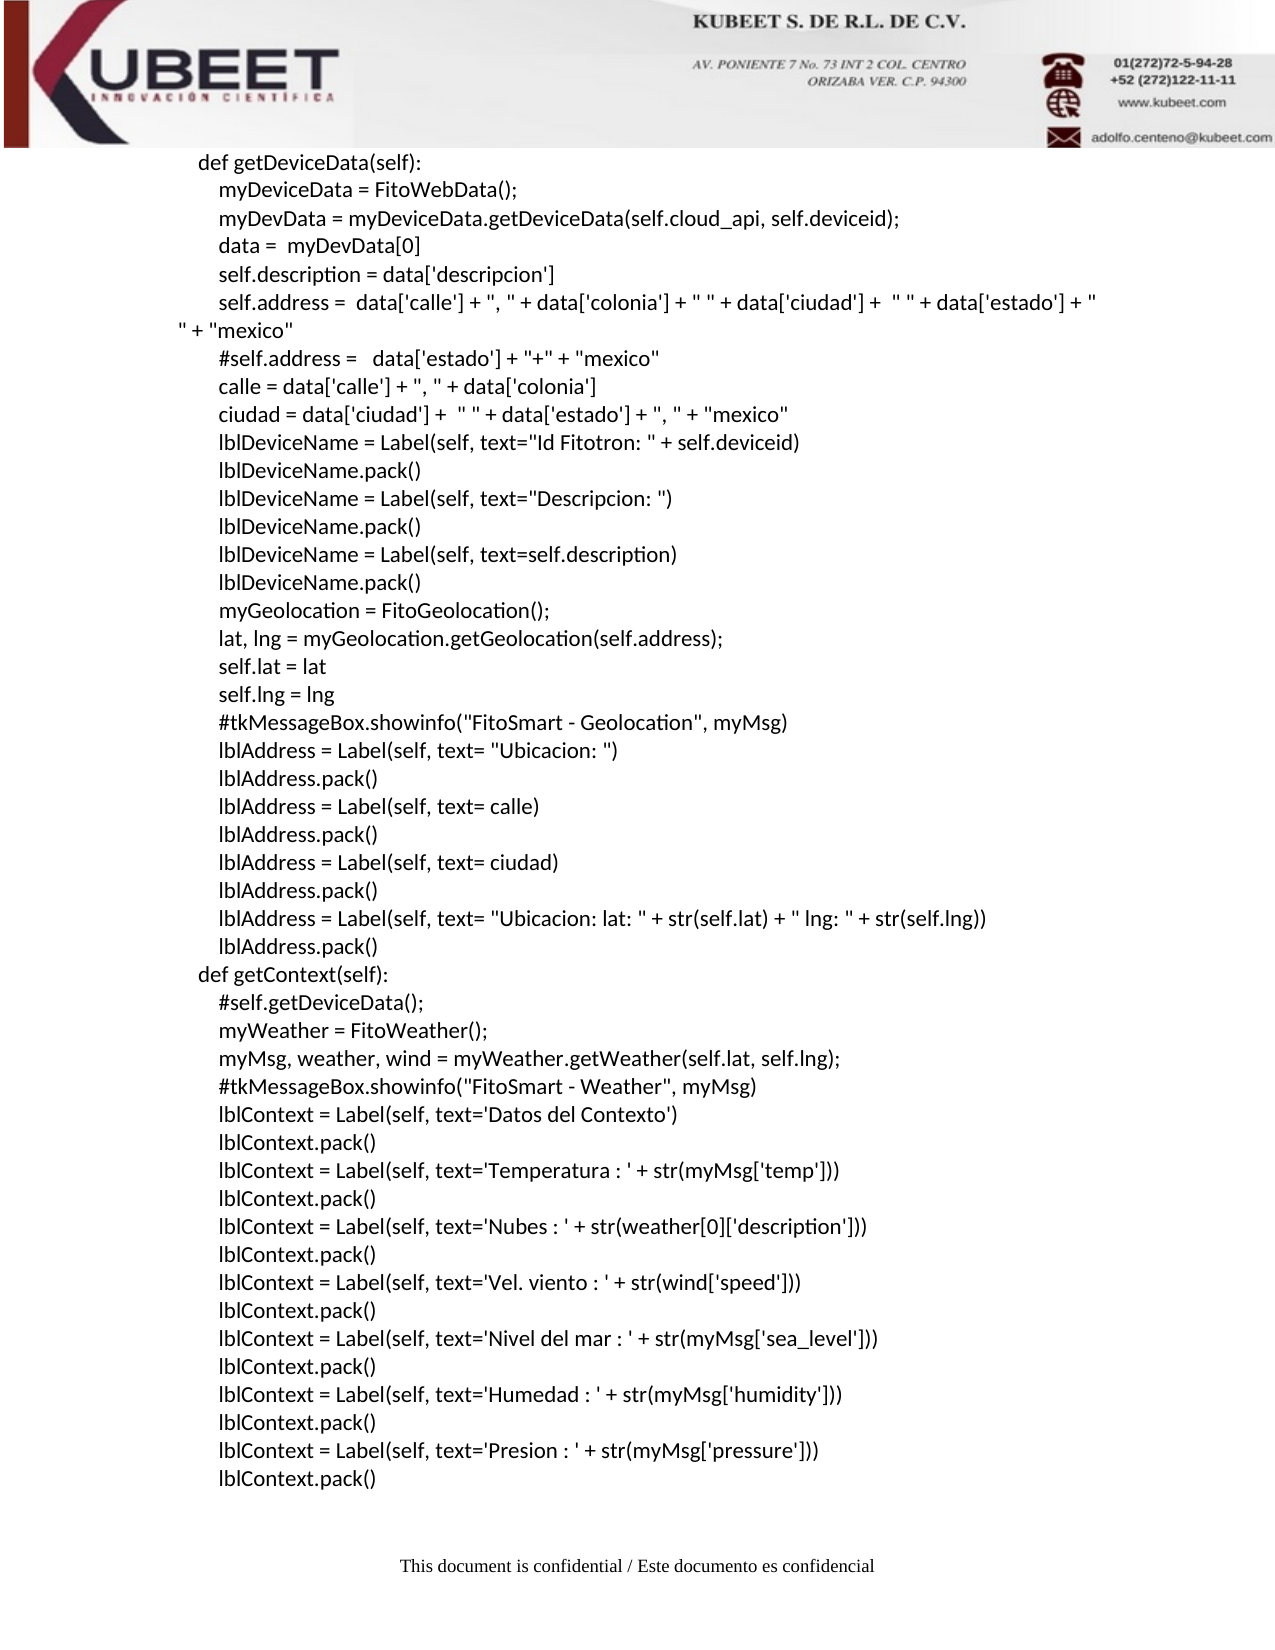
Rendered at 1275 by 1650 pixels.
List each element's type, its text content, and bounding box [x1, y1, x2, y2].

text #tkMessageBox.showinfo("FitoSmart - Geolocation", myMsg) lblAddress = Label(self, text= "Ubicacion: ") lblAddress.pack() lblAddress = Label(self, text= calle) lblAddress.pack() lblAddress = Label(self, text= ciudad) lblAddress.pack() lblAddress = Label(self, text= "Ubicacion: lat: " + str(self.lat) + " lng: " + str(self.lng)) lblAddress.pack() [177, 708, 1098, 960]
text def getDeviceData(self): myDeviceData = FitoWebData(); myDevData = myDeviceData.getDeviceData(self.cloud_api, self.deviceid); data = myDevData[0] self.description = data['descripcion'] self.address = data['calle'] + ", " + data['colonia'] + " " + data['ciudad'] + " " + data['estado'] + " " + "mexico" [177, 148, 1098, 344]
text def getContext(self): #self.getDeviceData(); myWeather = FitoWeather(); myMsg, weather, wind = myWeather.getWeather(self.lat, self.lng); #tkMessageBox.showinfo("FitoSmart - Weather", myMsg) lblContext = Label(self, text='Datos del Contexto') lblContext.pack() lblContext = Label(self, text='Temperatura : ' + str(myMsg['temp'])) lblContext.pack() lblContext = Label(self, text='Nubes : ' + str(weather[0]['description'])) lblContext.pack() lblContext = Label(self, text='Vel. viento : ' + str(wind['speed'])) lblContext.pack() lblContext = Label(self, text='Nivel del mar : ' + str(myMsg['sea_level'])) lblContext.pack() lblContext = Label(self, text='Humedad : ' + str(myMsg['humidity'])) lblContext.pack() lblContext = Label(self, text='Presion : ' + str(myMsg['pressure'])) lblContext.pack() [177, 960, 1098, 1493]
picture [3, 0, 1275, 148]
text lblDeviceName = Label(self, text="Id Fitotron: " + self.deviceid) lblDeviceName.pack() lblDeviceName = Label(self, text="Descripcion: ") lblDeviceName.pack() lblDeviceName = Label(self, text=self.description) lblDeviceName.pack() [177, 428, 1098, 596]
text #self.address = data['estado'] + "+" + "mexico" calle = data['calle'] + ", " + data['colonia'] ciudad = data['ciudad'] + " " + data['estado'] + ", " + "mexico" [177, 344, 1098, 428]
text myGeolocation = FitoGeolocation(); lat, lng = myGeolocation.getGeolocation(self.address); self.lat = lat self.lng = lng [177, 596, 1098, 708]
